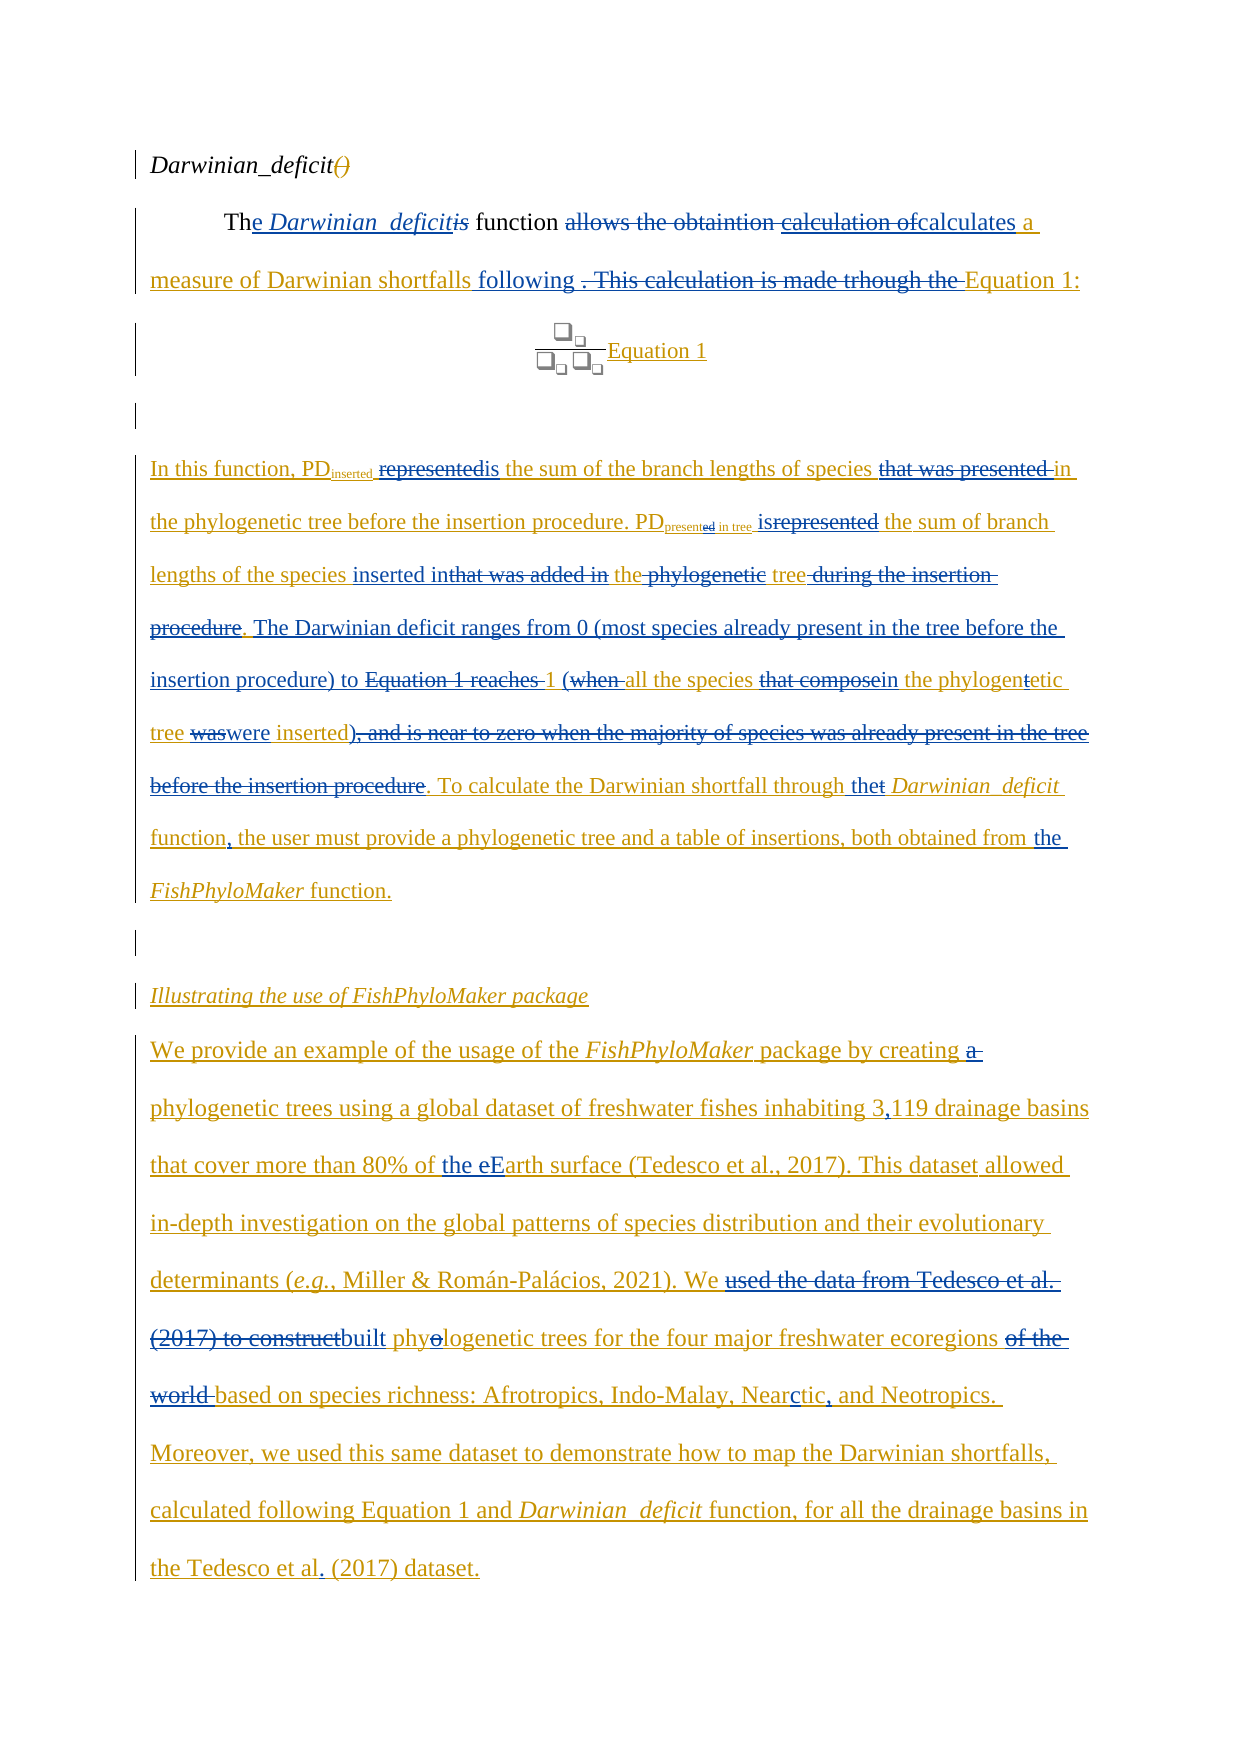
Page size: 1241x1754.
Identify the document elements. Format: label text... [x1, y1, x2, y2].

text Th function [150, 207, 1090, 294]
text Darwinian_deficit [150, 150, 1090, 179]
